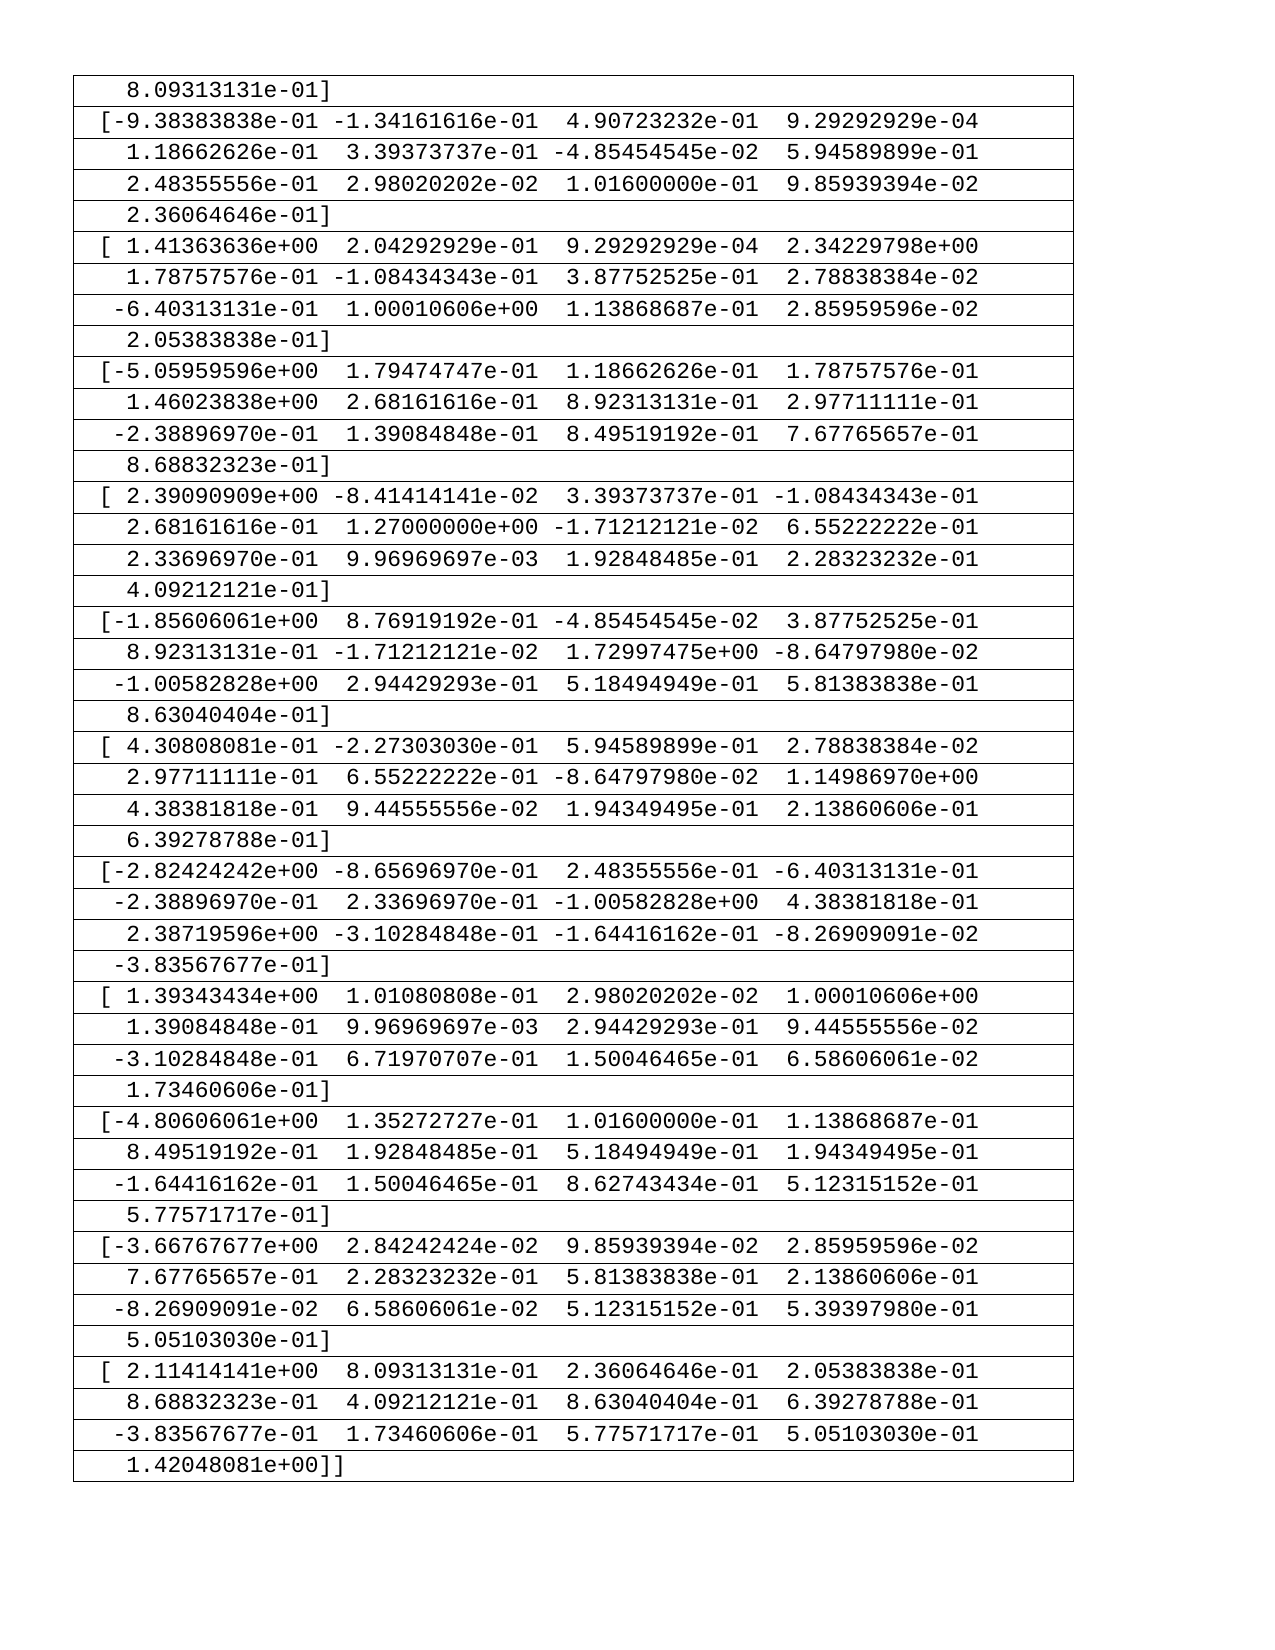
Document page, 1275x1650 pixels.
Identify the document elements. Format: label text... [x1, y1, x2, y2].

table_cell -2.38896970e-01 2.33696970e-01 -1.00582828e+00 4.38381818e-01 [74, 889, 1073, 919]
table_cell [ 2.11414141e+00 8.09313131e-01 2.36064646e-01 2.05383838e-01 [74, 1357, 1073, 1387]
table_cell -2.38896970e-01 1.39084848e-01 8.49519192e-01 7.67765657e-01 [74, 420, 1073, 450]
table_cell [-2.82424242e+00 -8.65696970e-01 2.48355556e-01 -6.40313131e-01 [74, 857, 1073, 887]
table_cell 1.46023838e+00 2.68161616e-01 8.92313131e-01 2.97711111e-01 [74, 389, 1073, 419]
table_cell [-9.38383838e-01 -1.34161616e-01 4.90723232e-01 9.29292929e-04 [74, 107, 1073, 137]
table_cell 2.36064646e-01] [74, 201, 1073, 231]
table_cell [ 1.41363636e+00 2.04292929e-01 9.29292929e-04 2.34229798e+00 [74, 232, 1073, 262]
table_cell [ 2.39090909e+00 -8.41414141e-02 3.39373737e-01 -1.08434343e-01 [74, 482, 1073, 512]
table_cell 2.68161616e-01 1.27000000e+00 -1.71212121e-02 6.55222222e-01 [74, 514, 1073, 544]
table_cell 4.38381818e-01 9.44555556e-02 1.94349495e-01 2.13860606e-01 [74, 795, 1073, 825]
table_cell [ 4.30808081e-01 -2.27303030e-01 5.94589899e-01 2.78838384e-02 [74, 732, 1073, 762]
table_cell -1.64416162e-01 1.50046465e-01 8.62743434e-01 5.12315152e-01 [74, 1170, 1073, 1200]
table_cell [ 1.39343434e+00 1.01080808e-01 2.98020202e-02 1.00010606e+00 [74, 982, 1073, 1012]
table_cell [-1.85606061e+00 8.76919192e-01 -4.85454545e-02 3.87752525e-01 [74, 607, 1073, 637]
table_cell 4.09212121e-01] [74, 576, 1073, 606]
table_cell 1.73460606e-01] [74, 1076, 1073, 1106]
table_cell 8.09313131e-01] [74, 76, 1073, 106]
table_cell 1.39084848e-01 9.96969697e-03 2.94429293e-01 9.44555556e-02 [74, 1014, 1073, 1044]
table_cell -6.40313131e-01 1.00010606e+00 1.13868687e-01 2.85959596e-02 [74, 295, 1073, 325]
table_cell -3.83567677e-01] [74, 951, 1073, 981]
table_cell 2.97711111e-01 6.55222222e-01 -8.64797980e-02 1.14986970e+00 [74, 764, 1073, 794]
table_cell 2.38719596e+00 -3.10284848e-01 -1.64416162e-01 -8.26909091e-02 [74, 920, 1073, 950]
table_cell 8.63040404e-01] [74, 701, 1073, 731]
table_cell 2.05383838e-01] [74, 326, 1073, 356]
table_cell 8.68832323e-01 4.09212121e-01 8.63040404e-01 6.39278788e-01 [74, 1389, 1073, 1419]
table_cell -3.83567677e-01 1.73460606e-01 5.77571717e-01 5.05103030e-01 [74, 1420, 1073, 1450]
table_cell 6.39278788e-01] [74, 826, 1073, 856]
table_cell 5.77571717e-01] [74, 1201, 1073, 1231]
table_cell 2.48355556e-01 2.98020202e-02 1.01600000e-01 9.85939394e-02 [74, 170, 1073, 200]
table_cell 8.92313131e-01 -1.71212121e-02 1.72997475e+00 -8.64797980e-02 [74, 639, 1073, 669]
table_cell 1.18662626e-01 3.39373737e-01 -4.85454545e-02 5.94589899e-01 [74, 139, 1073, 169]
table_cell 5.05103030e-01] [74, 1326, 1073, 1356]
table_cell 2.33696970e-01 9.96969697e-03 1.92848485e-01 2.28323232e-01 [74, 545, 1073, 575]
table_cell -8.26909091e-02 6.58606061e-02 5.12315152e-01 5.39397980e-01 [74, 1295, 1073, 1325]
table_cell 8.68832323e-01] [74, 451, 1073, 481]
table_cell -3.10284848e-01 6.71970707e-01 1.50046465e-01 6.58606061e-02 [74, 1045, 1073, 1075]
table_cell 8.49519192e-01 1.92848485e-01 5.18494949e-01 1.94349495e-01 [74, 1139, 1073, 1169]
table_cell [-5.05959596e+00 1.79474747e-01 1.18662626e-01 1.78757576e-01 [74, 357, 1073, 387]
table_cell 1.42048081e+00]] [74, 1451, 1073, 1481]
table_cell [-4.80606061e+00 1.35272727e-01 1.01600000e-01 1.13868687e-01 [74, 1107, 1073, 1137]
table_cell 1.78757576e-01 -1.08434343e-01 3.87752525e-01 2.78838384e-02 [74, 264, 1073, 294]
table_cell 7.67765657e-01 2.28323232e-01 5.81383838e-01 2.13860606e-01 [74, 1264, 1073, 1294]
table_cell -1.00582828e+00 2.94429293e-01 5.18494949e-01 5.81383838e-01 [74, 670, 1073, 700]
table_cell [-3.66767677e+00 2.84242424e-02 9.85939394e-02 2.85959596e-02 [74, 1232, 1073, 1262]
